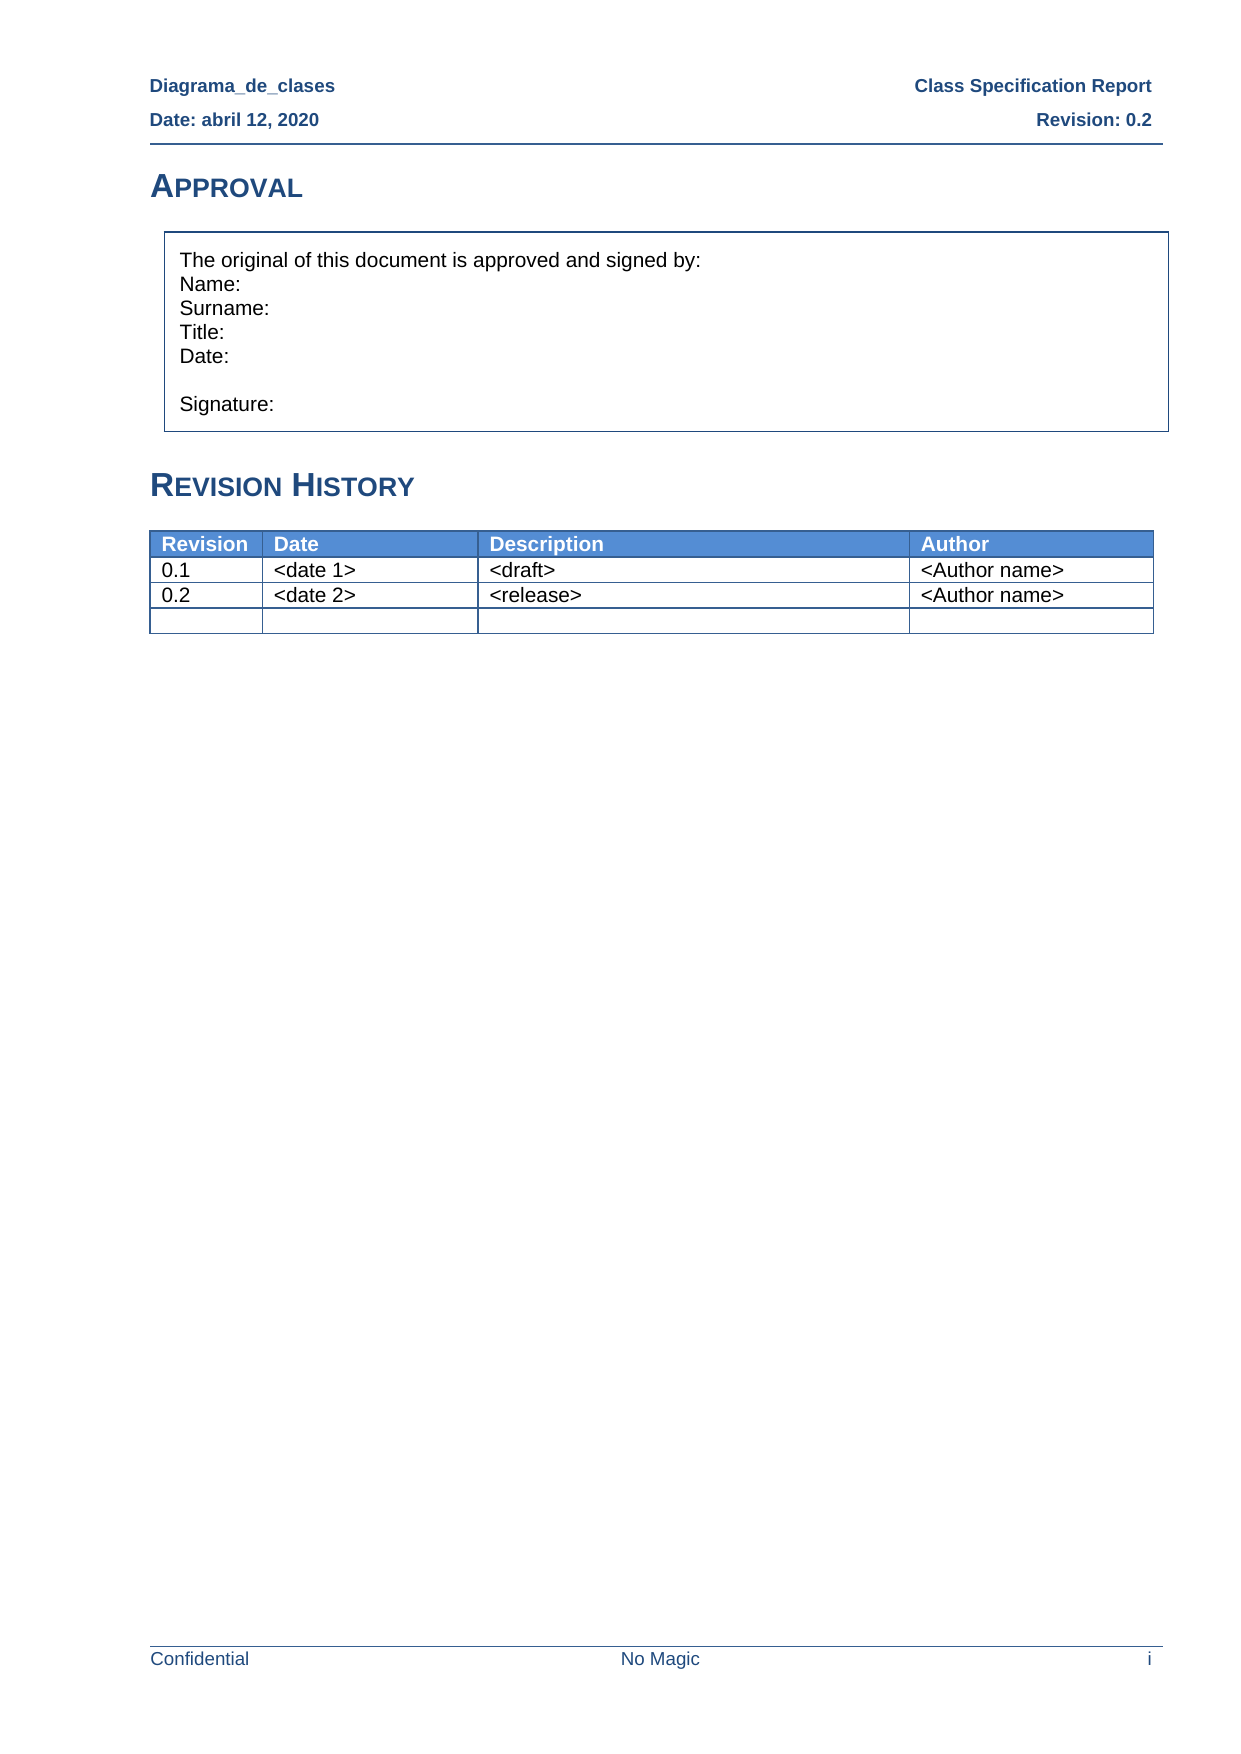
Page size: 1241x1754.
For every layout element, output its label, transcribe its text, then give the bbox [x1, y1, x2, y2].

text Approval [150, 166, 1152, 205]
table_cell 0.2 [151, 583, 262, 607]
table_cell <date 1> [263, 558, 477, 581]
table_cell <Author name> [910, 558, 1153, 581]
table_header Date [263, 532, 477, 556]
table_cell [479, 609, 909, 632]
table_cell [263, 609, 477, 632]
table_cell [910, 609, 1153, 632]
table_cell [151, 609, 262, 632]
table_cell 0.1 [151, 558, 262, 581]
text Revision History [150, 465, 1152, 504]
table_cell <date 2> [263, 583, 477, 607]
table_header Author [910, 532, 1153, 556]
table_header Revision [151, 532, 262, 556]
table_cell <release> [479, 583, 909, 607]
table_cell <Author name> [910, 583, 1153, 607]
table_cell <draft> [479, 558, 909, 581]
table_header Description [479, 532, 909, 556]
table_header The original of this document is approved and signed by: Name: Surname: Title: Date: Signature: [165, 233, 1168, 431]
